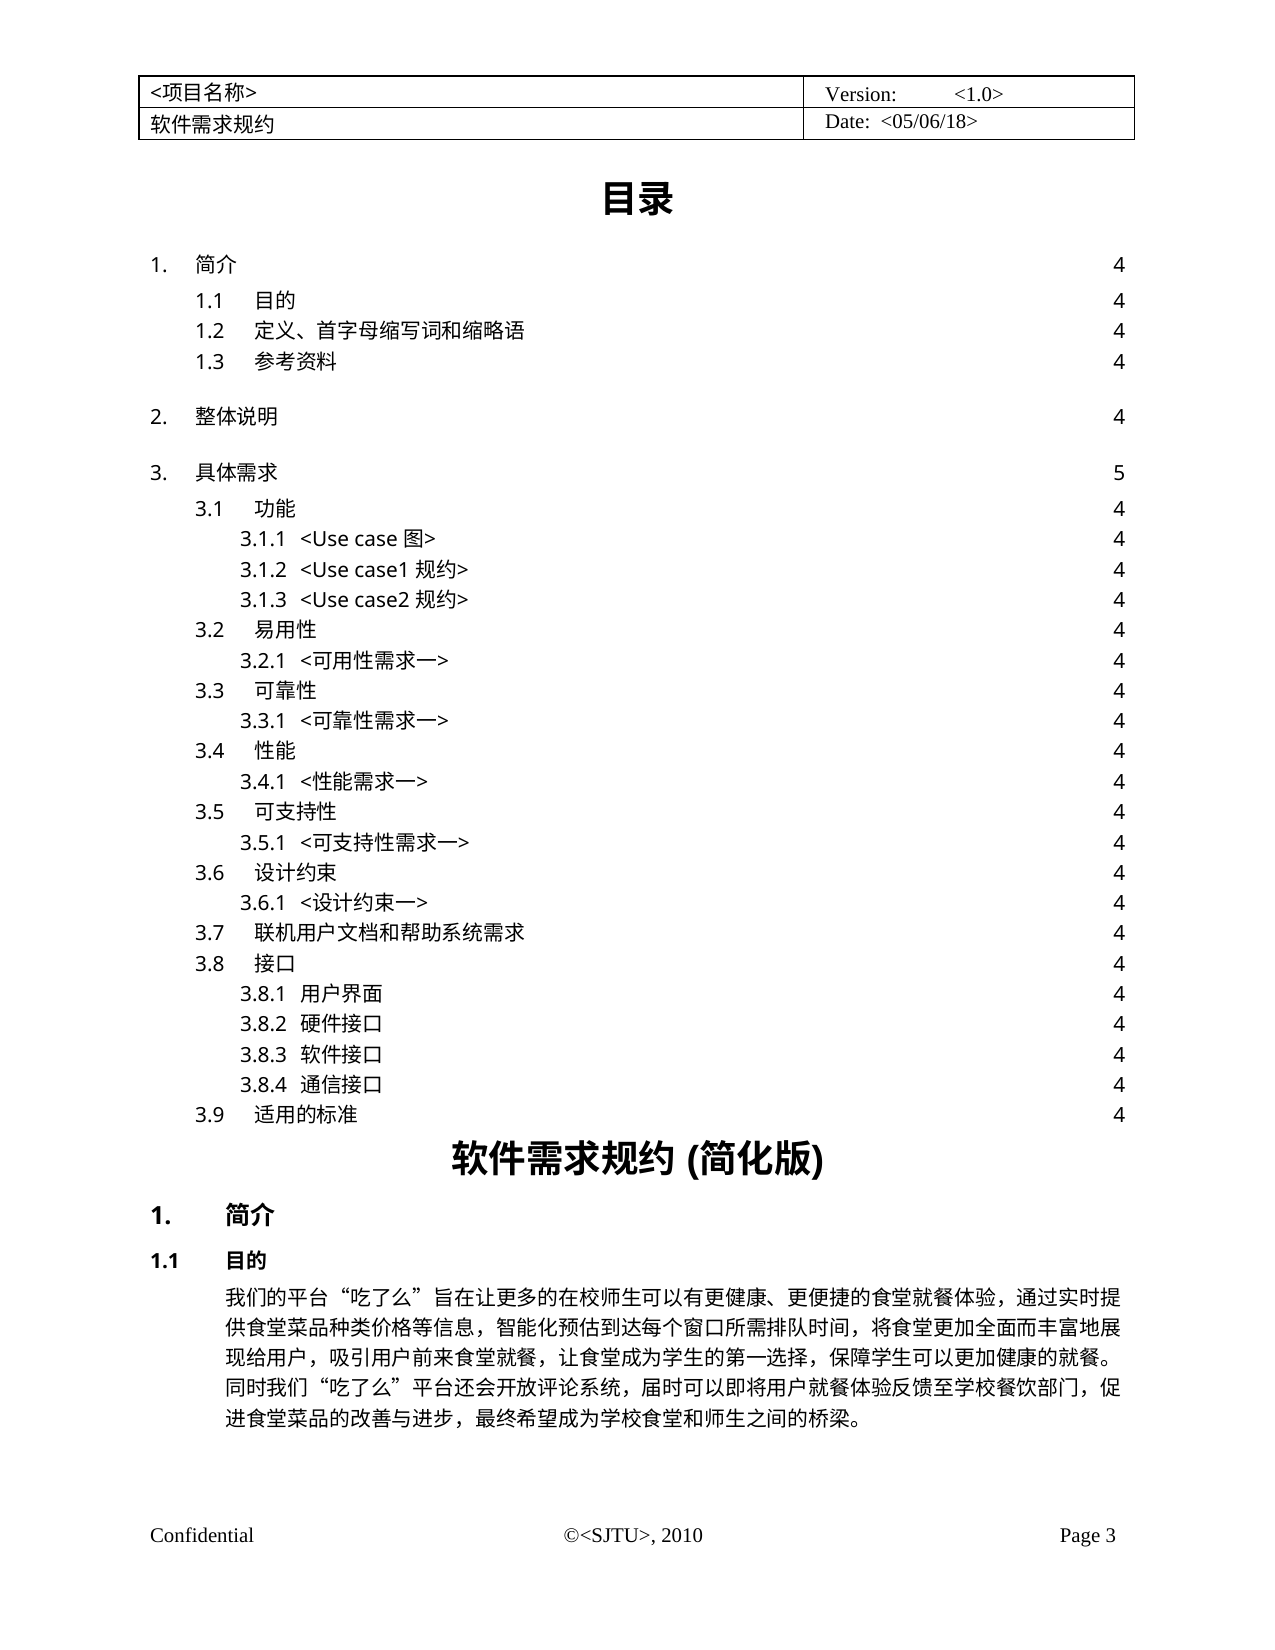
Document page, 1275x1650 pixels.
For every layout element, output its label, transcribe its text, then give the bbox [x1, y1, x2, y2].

text 1.2 定义、首字母缩写词和缩略语 4 [195, 315, 1050, 345]
text 1.1 目的 4 [195, 284, 1050, 315]
text 3.8.1 用户界面 4 [240, 977, 1125, 1008]
text 3.6 设计约束 4 [195, 856, 1050, 886]
text 3.1 功能 4 [195, 492, 1050, 523]
text 1.3 参考资料 4 [195, 345, 1050, 375]
text 3.4.1 <性能需求一> 4 [240, 765, 1125, 795]
text 3.8.4 通信接口 4 [240, 1068, 1125, 1098]
text 3. 具体需求 5 [150, 456, 1050, 486]
text 3.2 易用性 4 [195, 613, 1050, 644]
text 3.8.2 硬件接口 4 [240, 1008, 1125, 1038]
title 目录 [150, 169, 1125, 223]
subtitle 目的 [150, 1244, 1125, 1275]
text 3.3 可靠性 4 [195, 674, 1050, 704]
text 1. 简介 4 [150, 248, 1050, 278]
text 3.5 可支持性 4 [195, 795, 1050, 826]
text 3.6.1 <设计约束一> 4 [240, 886, 1125, 917]
text 我们的平台“吃了么”旨在让更多的在校师生可以有更健康、更便捷的食堂就餐体验，通过实时提供食堂菜品种类价格等信息，智能化预估到达每个窗口所需排队时间，将食堂更加全面而丰富地展现给用户，吸引用户前来食堂就餐，让食堂成为学生的第一选择，保障学生可以更加健康的就餐。同时我们“吃了么”平台还会开放评论系统，届时可以即将用户就餐体验反馈至学校餐饮部门，促进食堂菜品的改善与进步，最终希望成为学校食堂和师生之间的桥梁。 [225, 1281, 1125, 1432]
text 3.1.2 <Use case1 规约> 4 [240, 553, 1125, 583]
text 3.1.3 <Use case2 规约> 4 [240, 583, 1125, 613]
text 3.8.3 软件接口 4 [240, 1038, 1125, 1068]
text 3.5.1 <可支持性需求一> 4 [240, 826, 1125, 856]
text 3.2.1 <可用性需求一> 4 [240, 644, 1125, 674]
text 3.4 性能 4 [195, 735, 1050, 765]
text 2. 整体说明 4 [150, 400, 1050, 431]
text 3.3.1 <可靠性需求一> 4 [240, 704, 1125, 735]
text 3.7 联机用户文档和帮助系统需求 4 [195, 917, 1050, 947]
text 3.1.1 <Use case 图> 4 [240, 523, 1125, 553]
text 3.8 接口 4 [195, 947, 1050, 977]
subtitle 简介 [150, 1196, 1125, 1232]
text 3.9 适用的标准 4 [195, 1098, 1050, 1129]
title 软件需求规约 (简化版) [150, 1129, 1125, 1183]
